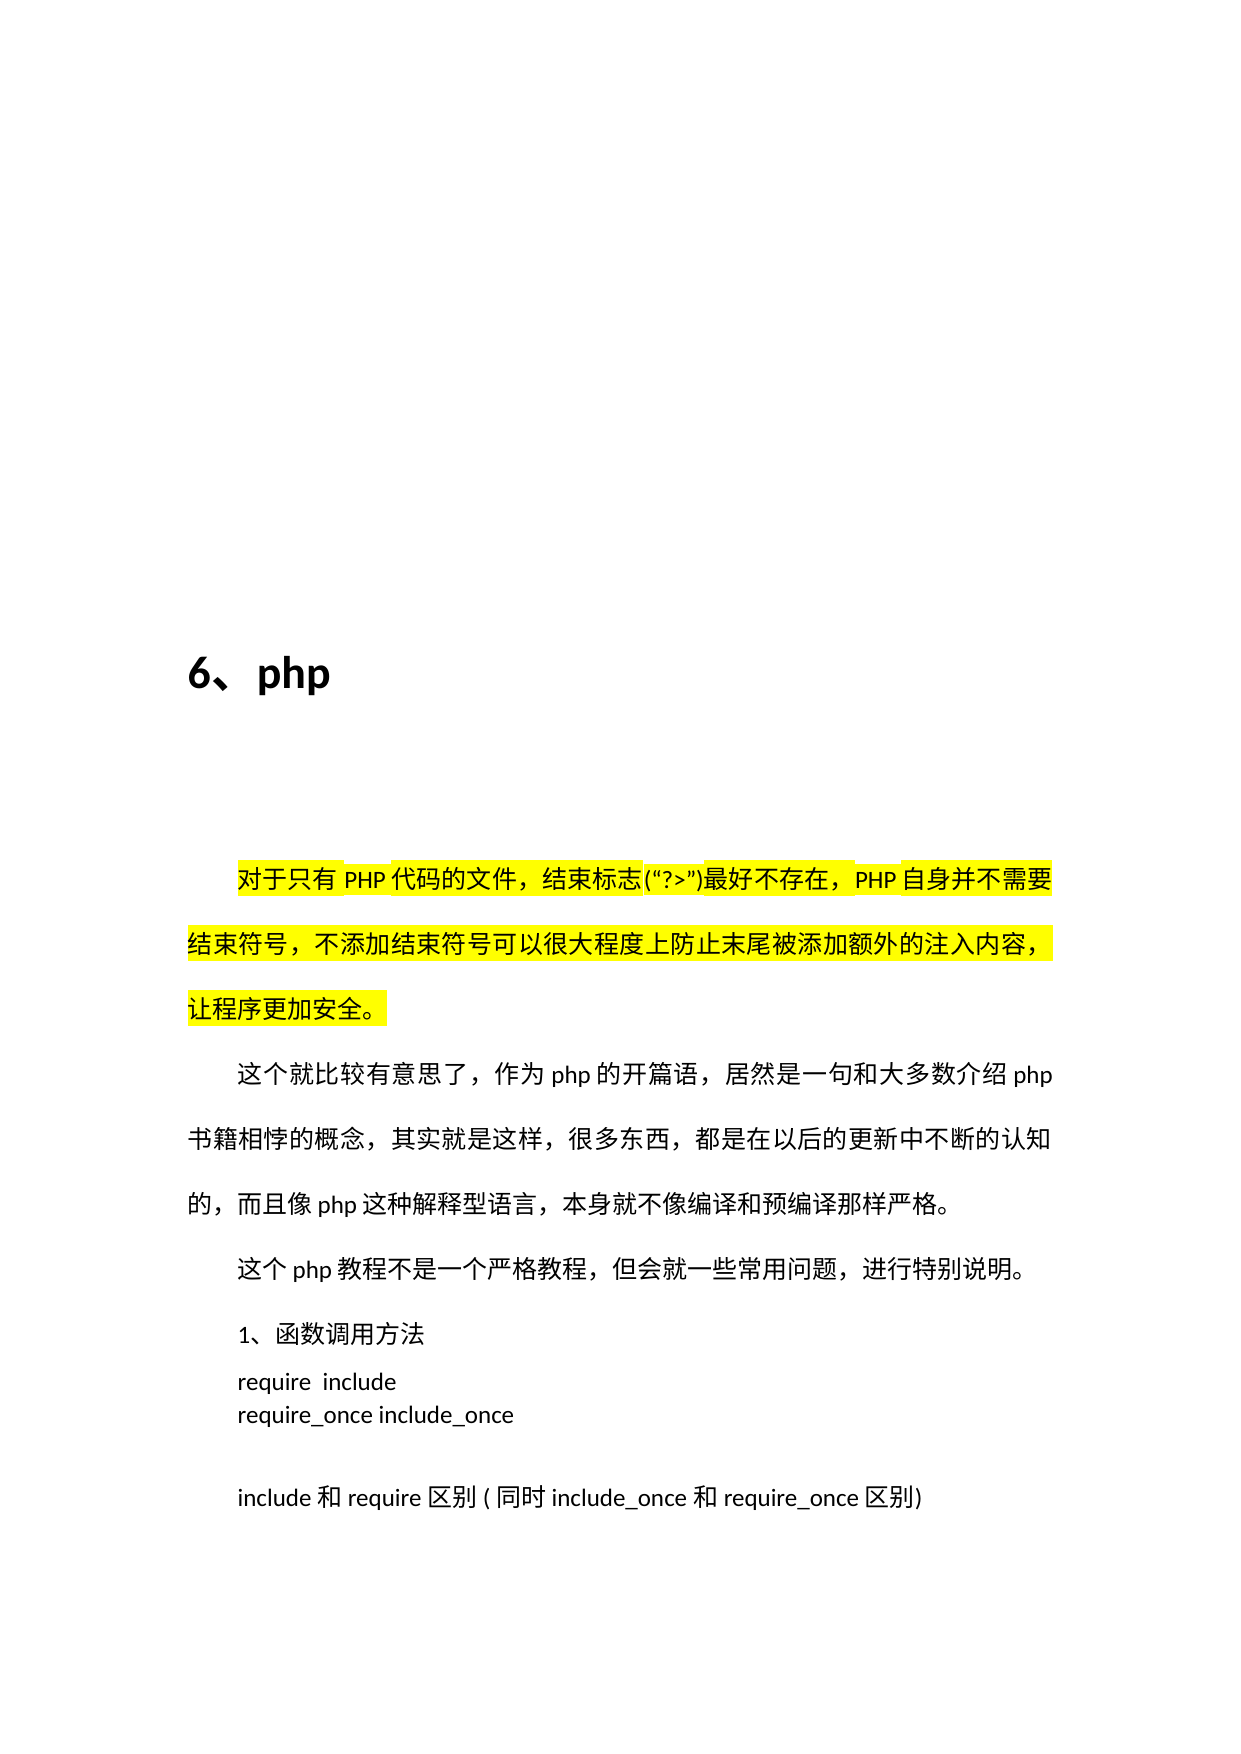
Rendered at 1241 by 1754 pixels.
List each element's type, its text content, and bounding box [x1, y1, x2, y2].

text require_once include_once [187, 1398, 1053, 1430]
text 这个php教程不是一个严格教程，但会就一些常用问题，进行特别说明。 [187, 1235, 1053, 1300]
subtitle 6、php [187, 620, 1053, 717]
text 对于只有 PHP 代码的文件，结束标志(“?>”)最好不存在，PHP自身并不需要结束符号，不添加结束符号可以很大程度上防止末尾被添加额外的注入内容，让程序更加安全。 [187, 845, 1053, 1040]
text 这个就比较有意思了，作为php的开篇语，居然是一句和大多数介绍php书籍相悖的概念，其实就是这样，很多东西，都是在以后的更新中不断的认知的，而且像php这种解释型语言，本身就不像编译和预编译那样严格。 [187, 1040, 1053, 1235]
text include 和 require 区别 ( 同时 include_once 和 require_once 区别) [187, 1463, 1053, 1528]
text require include [187, 1365, 1053, 1398]
text 1、函数调用方法 [187, 1300, 1053, 1365]
